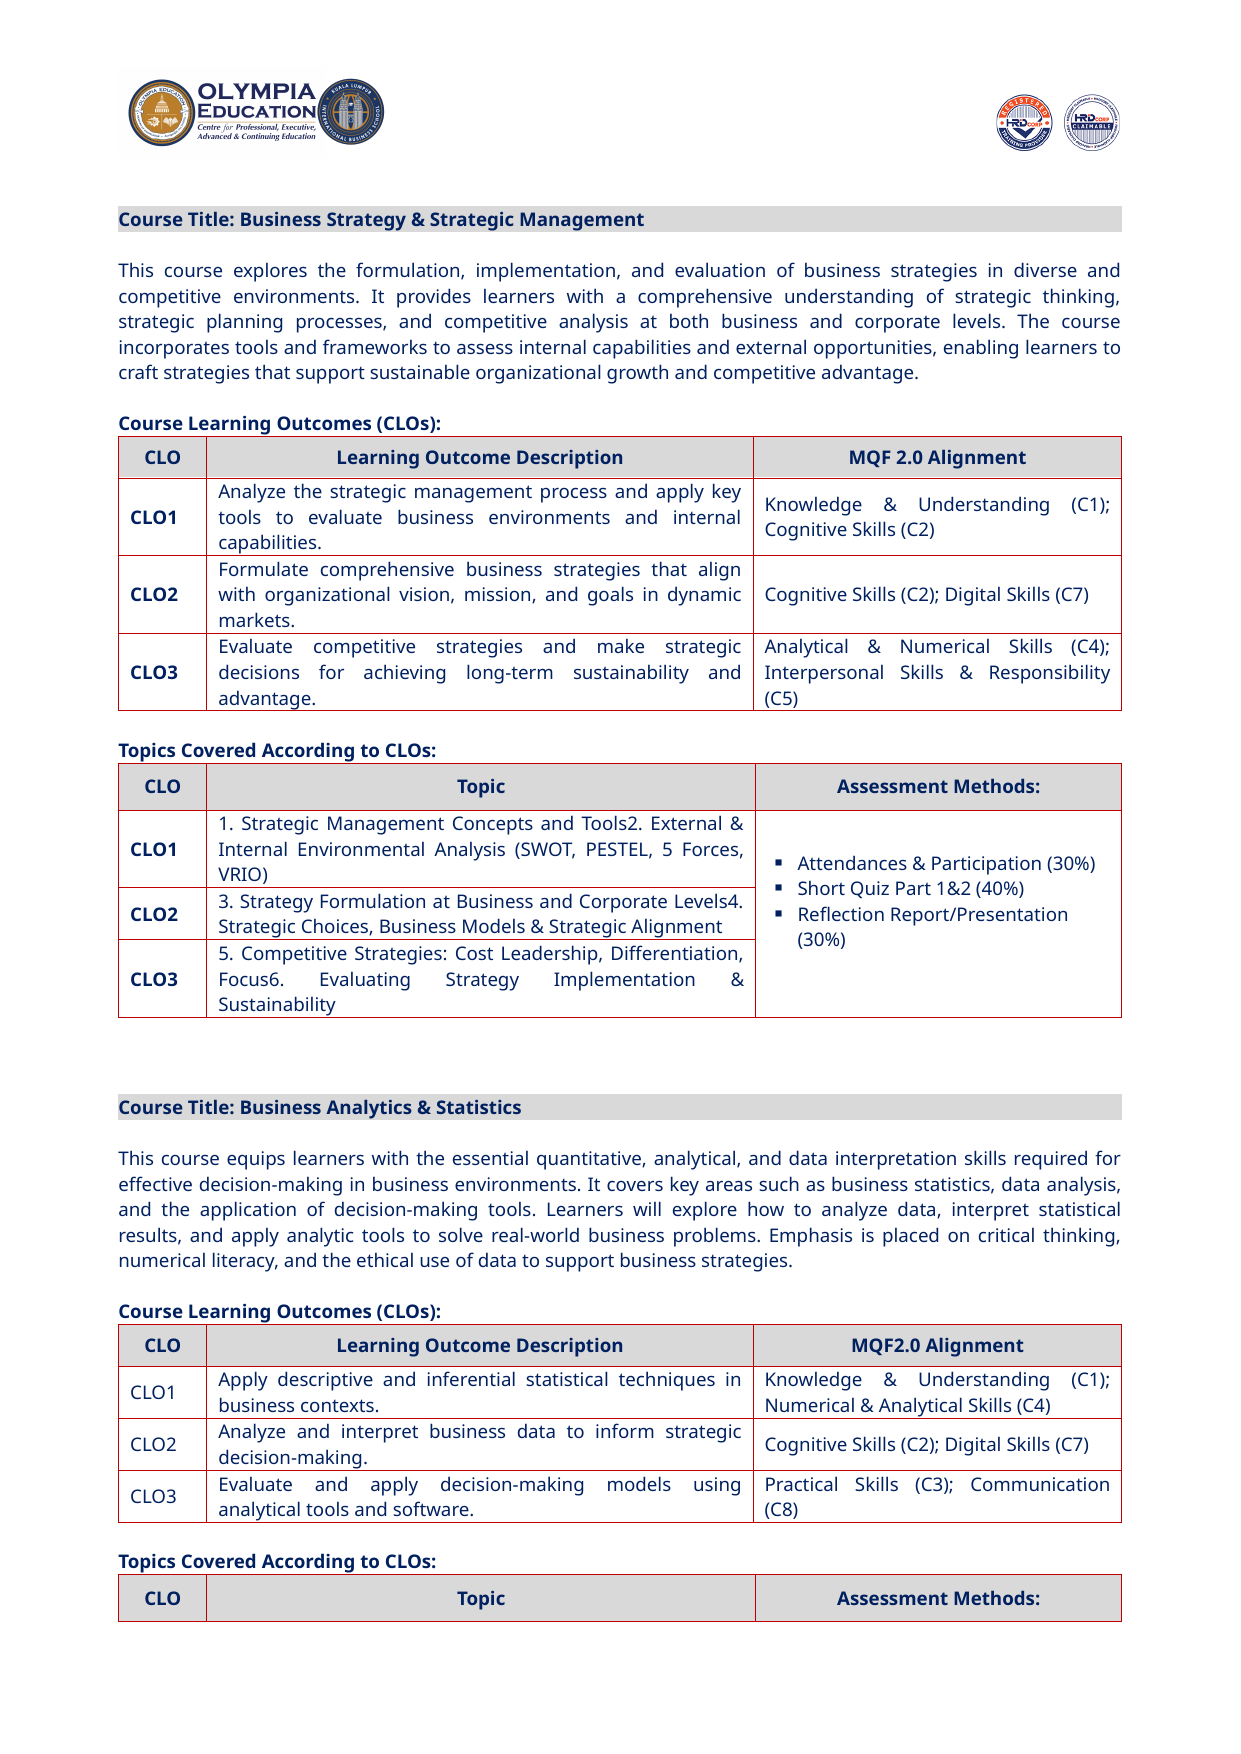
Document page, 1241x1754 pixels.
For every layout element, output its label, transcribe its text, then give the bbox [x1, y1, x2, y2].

text Course Learning Outcomes (CLOs): [118, 1299, 1122, 1324]
table_cell CLO3 [119, 634, 206, 710]
table_cell Analytical & Numerical Skills (C4); Interpersonal Skills & Responsibility (C5) [754, 634, 1121, 710]
table_header Learning Outcome Description [207, 1325, 753, 1366]
text Course Title: Business Analytics & Statistics [118, 1094, 1122, 1120]
table_cell Analyze and interpret business data to inform strategic decision-making. [207, 1419, 753, 1470]
table_cell 3. Strategy Formulation at Business and Corporate Levels4. Strategic Choices, Business Models & Strategic Alignment [207, 888, 755, 939]
table_cell CLO2 [119, 888, 206, 939]
text Topics Covered According to CLOs: [118, 1548, 1122, 1574]
table_cell Attendances & Participation (30%) Short Quiz Part 1&2 (40%) Reflection Report/Presentation (30%) [756, 811, 1121, 1017]
table_cell CLO1 [119, 1367, 206, 1418]
table_header CLO [119, 437, 206, 477]
table_cell Evaluate and apply decision-making models using analytical tools and software. [207, 1471, 753, 1522]
text This course explores the formulation, implementation, and evaluation of business strategies in diverse and competitive environments. It provides learners with a comprehensive understanding of strategic thinking, strategic planning processes, and competitive analysis at both business and corporate levels. The course incorporates tools and frameworks to assess internal capabilities and external opportunities, enabling learners to craft strategies that support sustainable organizational growth and competitive advantage. [118, 257, 1122, 385]
table_header Topic [207, 1575, 755, 1621]
table_cell CLO3 [119, 940, 206, 1017]
table_cell Analyze the strategic management process and apply key tools to evaluate business environments and internal capabilities. [207, 479, 753, 555]
table_cell Practical Skills (C3); Communication (C8) [754, 1471, 1121, 1522]
table_header MQF2.0 Alignment [754, 1325, 1121, 1366]
table_header Topic [207, 764, 755, 810]
table_cell Knowledge & Understanding (C1); Numerical & Analytical Skills (C4) [754, 1367, 1121, 1418]
text Course Learning Outcomes (CLOs): [118, 411, 1122, 436]
picture [118, 66, 392, 159]
table_header CLO [119, 764, 206, 810]
table_cell Cognitive Skills (C2); Digital Skills (C7) [754, 1419, 1121, 1470]
table_cell Apply descriptive and inferential statistical techniques in business contexts. [207, 1367, 753, 1418]
table_cell CLO2 [119, 1419, 206, 1470]
table_cell CLO1 [119, 811, 206, 887]
table_cell Evaluate competitive strategies and make strategic decisions for achieving long-term sustainability and advantage. [207, 634, 753, 710]
table_cell 5. Competitive Strategies: Cost Leadership, Differentiation, Focus6. Evaluating Strategy Implementation & Sustainability [207, 940, 755, 1017]
table_header CLO [119, 1325, 206, 1366]
table_header Learning Outcome Description [207, 437, 753, 477]
table_header CLO [119, 1575, 206, 1621]
table_cell Formulate comprehensive business strategies that align with organizational vision, mission, and goals in dynamic markets. [207, 556, 753, 633]
table_cell 1. Strategic Management Concepts and Tools2. External & Internal Environmental Analysis (SWOT, PESTEL, 5 Forces, VRIO) [207, 811, 755, 887]
table_header Assessment Methods: [756, 1575, 1121, 1621]
table_cell CLO2 [119, 556, 206, 633]
table_cell Knowledge & Understanding (C1); Cognitive Skills (C2) [754, 479, 1121, 555]
table_cell Cognitive Skills (C2); Digital Skills (C7) [754, 556, 1121, 633]
text Course Title: Business Strategy & Strategic Management [118, 206, 1122, 232]
table_cell CLO1 [119, 479, 206, 555]
table_header MQF 2.0 Alignment [754, 437, 1121, 477]
text This course equips learners with the essential quantitative, analytical, and data interpretation skills required for effective decision-making in business environments. It covers key areas such as business statistics, data analysis, and the application of decision-making tools. Learners will explore how to analyze data, interpret statistical results, and apply analytic tools to solve real-world business problems. Emphasis is placed on critical thinking, numerical literacy, and the ethical use of data to support business strategies. [118, 1146, 1122, 1273]
picture [996, 88, 1120, 157]
text Topics Covered According to CLOs: [118, 737, 1122, 762]
table_header Assessment Methods: [756, 764, 1121, 810]
table_cell CLO3 [119, 1471, 206, 1522]
